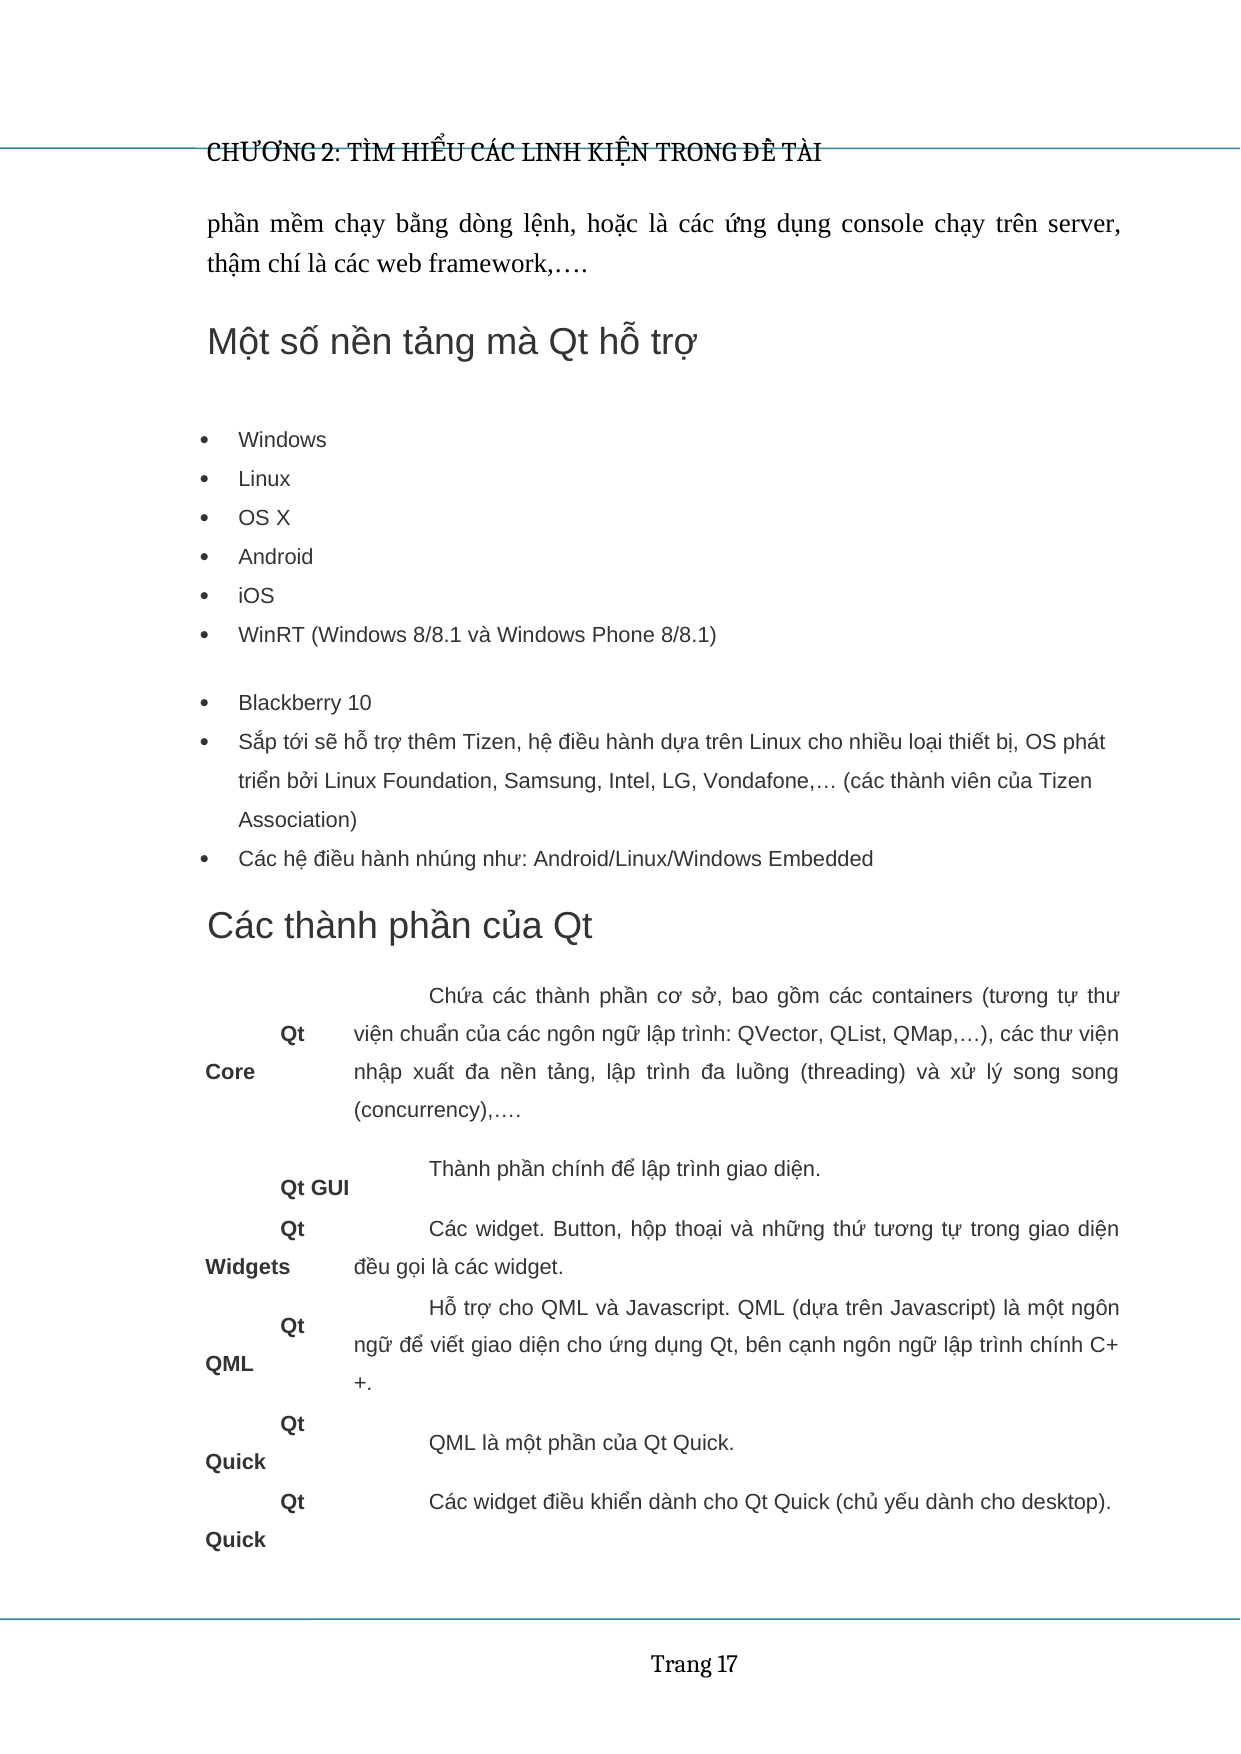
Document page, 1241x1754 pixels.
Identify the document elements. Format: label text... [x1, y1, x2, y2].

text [207, 207, 1122, 278]
list WinRT (Windows 8/8.1 và Windows Phone 8/8.1) [201, 608, 1122, 647]
table_cell Qt Quick Controls [205, 1489, 353, 1552]
table_cell QML là một phần của Qt Quick. [354, 1411, 1121, 1489]
list Windows [201, 413, 1122, 452]
table_cell Các widget. Button, hộp thoại và những thứ tương tự trong giao diện đều gọi là các widget. [354, 1216, 1121, 1294]
list Sắp tới sẽ hỗ trợ thêm Tizen, hệ điều hành dựa trên Linux cho nhiều loại thiết bị, OS phát triển bởi Linux Foundation, Samsung, Intel, LG, Vondafone,… (các thành viên của Tizen Association) [201, 715, 1122, 832]
table_cell Qt QML [205, 1294, 353, 1411]
list Các hệ điều hành nhúng như: Android/Linux/Windows Embedded [201, 832, 1122, 872]
list Blackberry 10 [201, 676, 1122, 715]
table_cell Chứa các thành phần cơ sở, bao gồm các containers (tương tự thư viện chuẩn của các ngôn ngữ lập trình: QVector, QList, QMap,…), các thư viện nhập xuất đa nền tảng, lập trình đa luồng (threading) và xử lý song song (concurrency),…. [354, 983, 1121, 1137]
table_cell Qt Quick [205, 1411, 353, 1489]
list OS X [201, 491, 1122, 530]
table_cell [354, 1489, 1121, 1552]
subtitle Các thành phần của Qt [207, 903, 1122, 946]
list Linux [201, 452, 1122, 491]
subtitle Một số nền tảng mà Qt hỗ trợ [207, 319, 1122, 362]
table_cell Thành phần chính để lập trình giao diện. [354, 1137, 1121, 1216]
list Android [201, 530, 1122, 569]
list iOS [201, 569, 1122, 608]
table_cell Qt GUI [205, 1137, 353, 1216]
table_cell Hỗ trợ cho QML và Javascript. QML (dựa trên Javascript) là một ngôn ngữ để viết giao diện cho ứng dụng Qt, bên cạnh ngôn ngữ lập trình chính C++. [354, 1294, 1121, 1411]
table_cell Qt Widgets [205, 1216, 353, 1294]
table_cell Qt Core [205, 983, 353, 1137]
